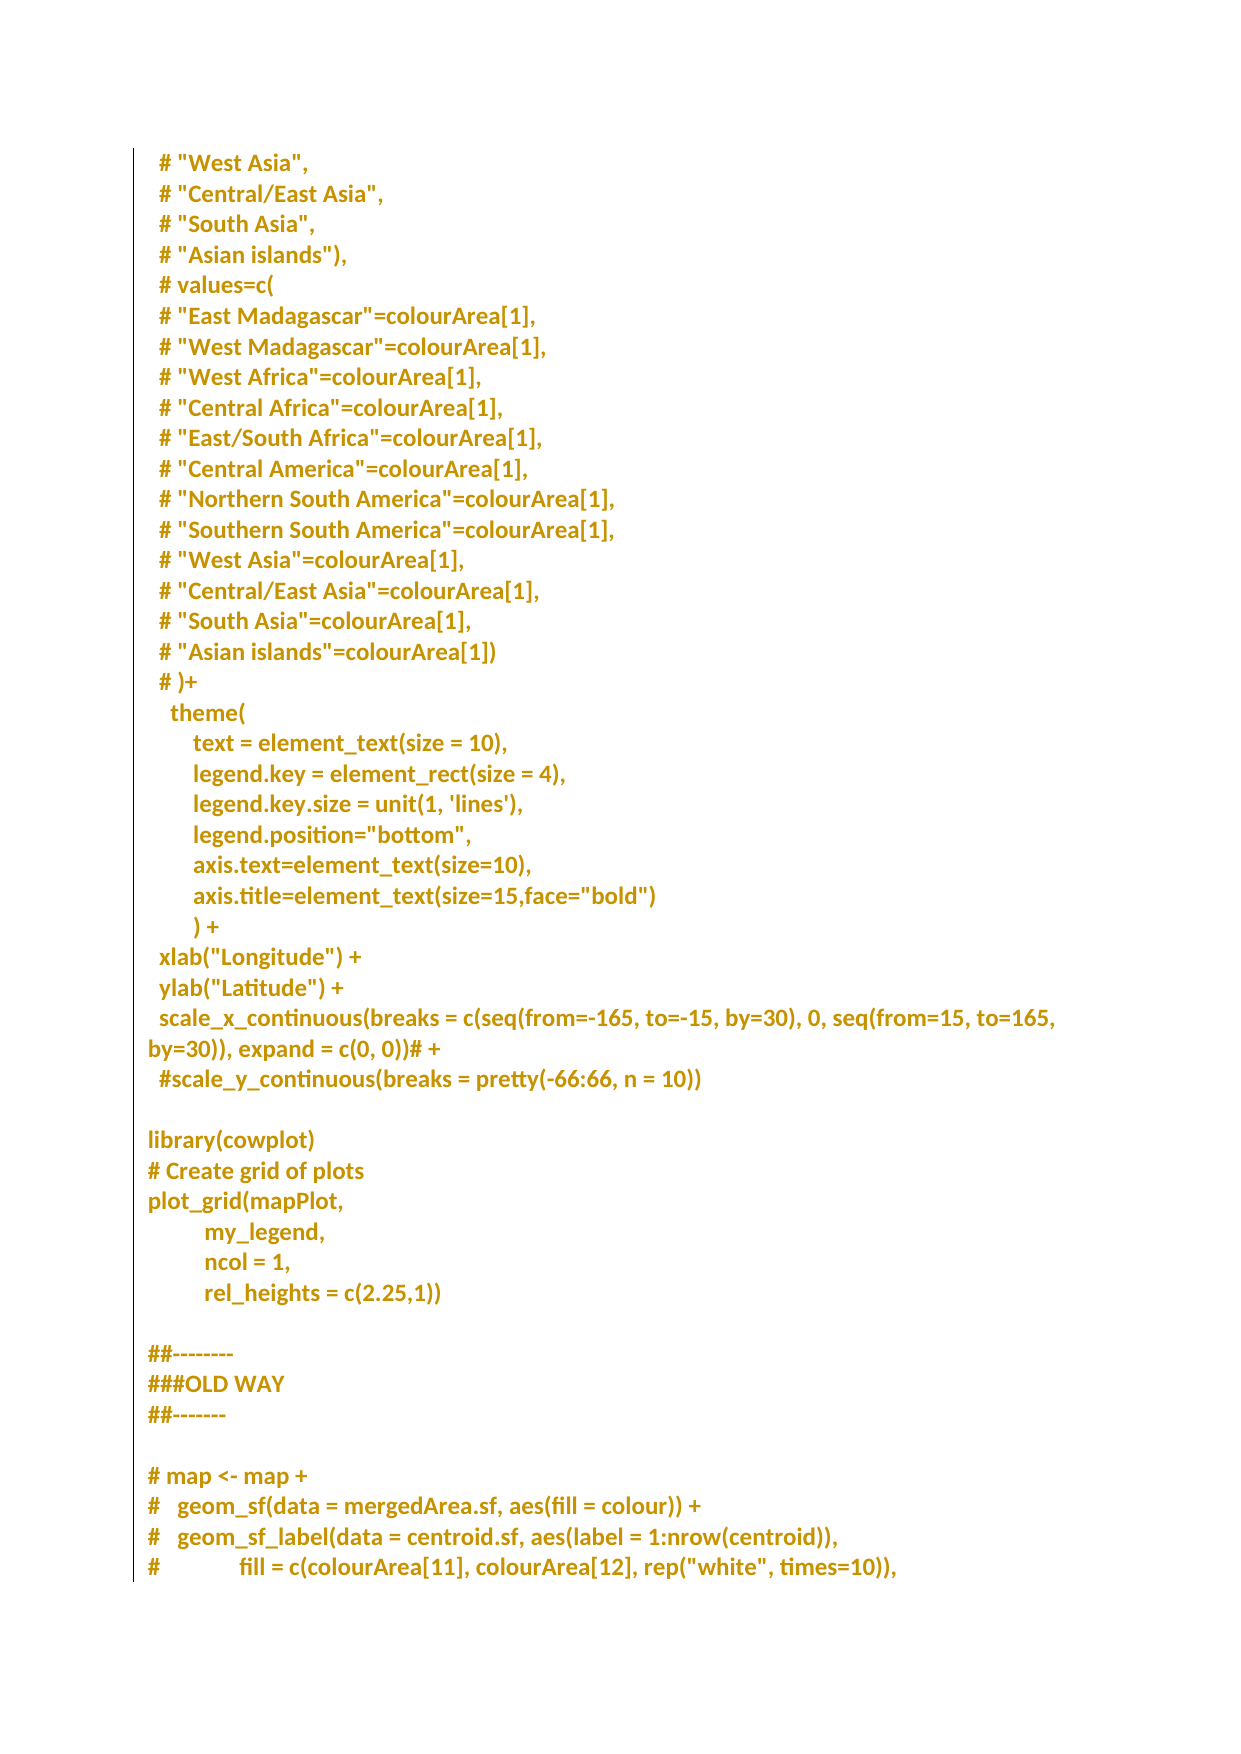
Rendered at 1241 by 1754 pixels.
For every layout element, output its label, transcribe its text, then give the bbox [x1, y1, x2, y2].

text ) + [148, 911, 1093, 941]
text ncol = 1, [148, 1246, 1093, 1277]
text ##------- [148, 1399, 1093, 1429]
text library(cowplot) [148, 1124, 1093, 1155]
text plot_grid(mapPlot, [148, 1185, 1093, 1216]
text # "West Madagascar"=colourArea[1], [148, 331, 1093, 361]
text # "East/South Africa"=colourArea[1], [148, 422, 1093, 453]
text # "East Madagascar"=colourArea[1], [148, 300, 1093, 331]
text # "Northern South America"=colourArea[1], [148, 483, 1093, 514]
text legend.key.size = unit(1, 'lines'), [148, 788, 1093, 819]
text # "Southern South America"=colourArea[1], [148, 514, 1093, 544]
text ##-------- [148, 1338, 1093, 1368]
text # "West Asia", [148, 148, 1093, 178]
text # "Asian islands"=colourArea[1]) [148, 636, 1093, 666]
text # "Central Africa"=colourArea[1], [148, 392, 1093, 422]
text ###OLD WAY [148, 1368, 1093, 1399]
text rel_heights = c(2.25,1)) [148, 1277, 1093, 1307]
text # "Central/East Asia", [148, 178, 1093, 209]
text # fill = c(colourArea[11], colourArea[12], rep("white", times=10)), [148, 1552, 1093, 1582]
text # "West Asia"=colourArea[1], [148, 544, 1093, 575]
text # map <- map + [148, 1460, 1093, 1491]
text ylab("Latitude") + [148, 972, 1093, 1002]
text # "South Asia"=colourArea[1], [148, 605, 1093, 636]
text # "South Asia", [148, 209, 1093, 239]
text text = element_text(size = 10), [148, 727, 1093, 758]
text axis.title=element_text(size=15,face="bold") [148, 880, 1093, 911]
text # "Asian islands"), [148, 239, 1093, 270]
text #scale_y_continuous(breaks = pretty(-66:66, n = 10)) [148, 1063, 1093, 1094]
text # geom_sf_label(data = centroid.sf, aes(label = 1:nrow(centroid)), [148, 1521, 1093, 1552]
text # Create grid of plots [148, 1155, 1093, 1185]
text # "Central America"=colourArea[1], [148, 453, 1093, 483]
text my_legend, [148, 1216, 1093, 1246]
text legend.key = element_rect(size = 4), [148, 758, 1093, 788]
text # geom_sf(data = mergedArea.sf, aes(fill = colour)) + [148, 1491, 1093, 1521]
text # "Central/East Asia"=colourArea[1], [148, 575, 1093, 605]
text # values=c( [148, 270, 1093, 300]
text # "West Africa"=colourArea[1], [148, 361, 1093, 392]
text legend.position="bottom", [148, 819, 1093, 849]
text theme( [148, 697, 1093, 727]
text xlab("Longitude") + [148, 941, 1093, 972]
text axis.text=element_text(size=10), [148, 849, 1093, 880]
text # )+ [148, 666, 1093, 697]
text scale_x_continuous(breaks = c(seq(from=-165, to=-15, by=30), 0, seq(from=15, to=165, by=30)), expand = c(0, 0))# + [148, 1002, 1093, 1063]
